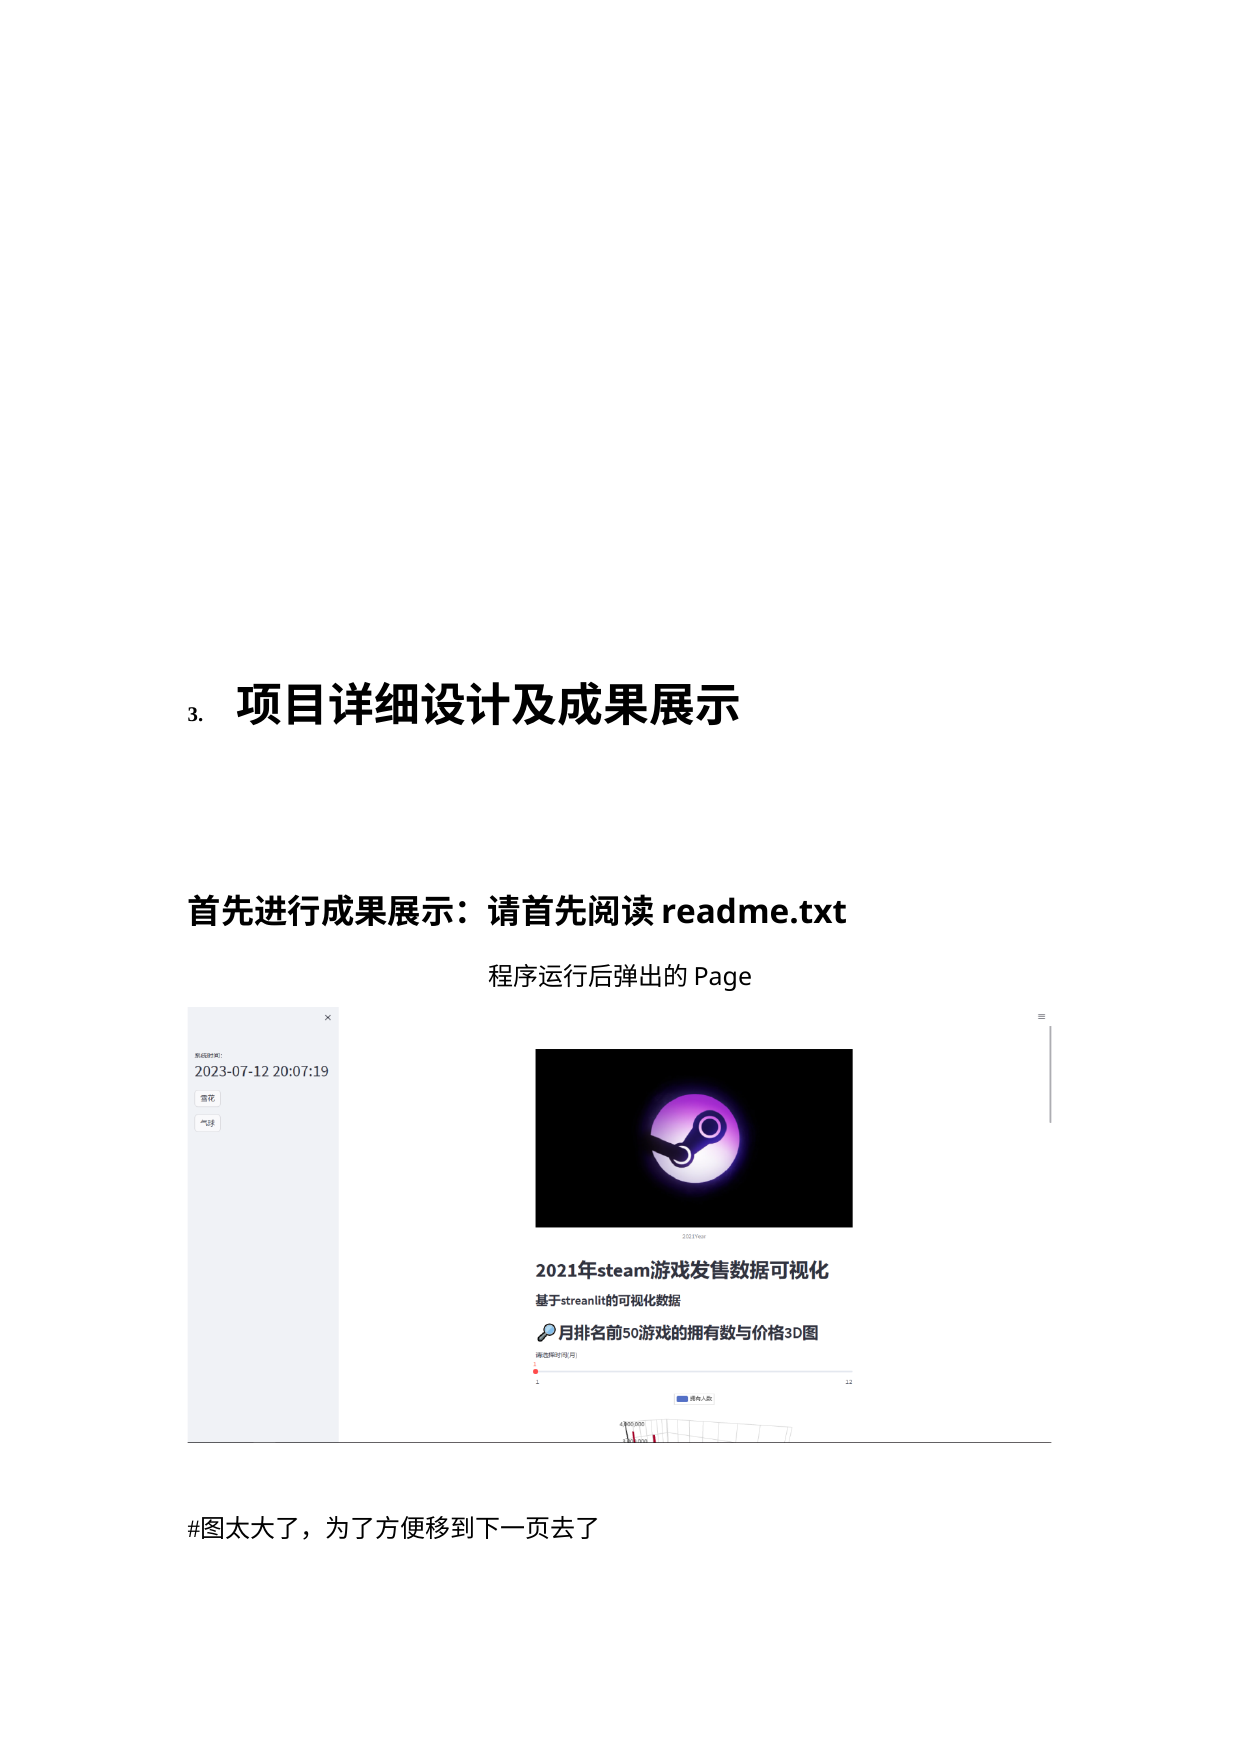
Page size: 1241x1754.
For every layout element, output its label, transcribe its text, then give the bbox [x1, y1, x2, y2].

picture [187, 1007, 1052, 1443]
subtitle 首先进行成果展示：请首先阅读readme.txt [187, 877, 1053, 942]
subtitle 项目详细设计及成果展示 [187, 652, 1053, 750]
text 程序运行后弹出的Page [187, 942, 1053, 1007]
text #图太大了，为了方便移到下一页去了 [187, 1494, 1053, 1559]
